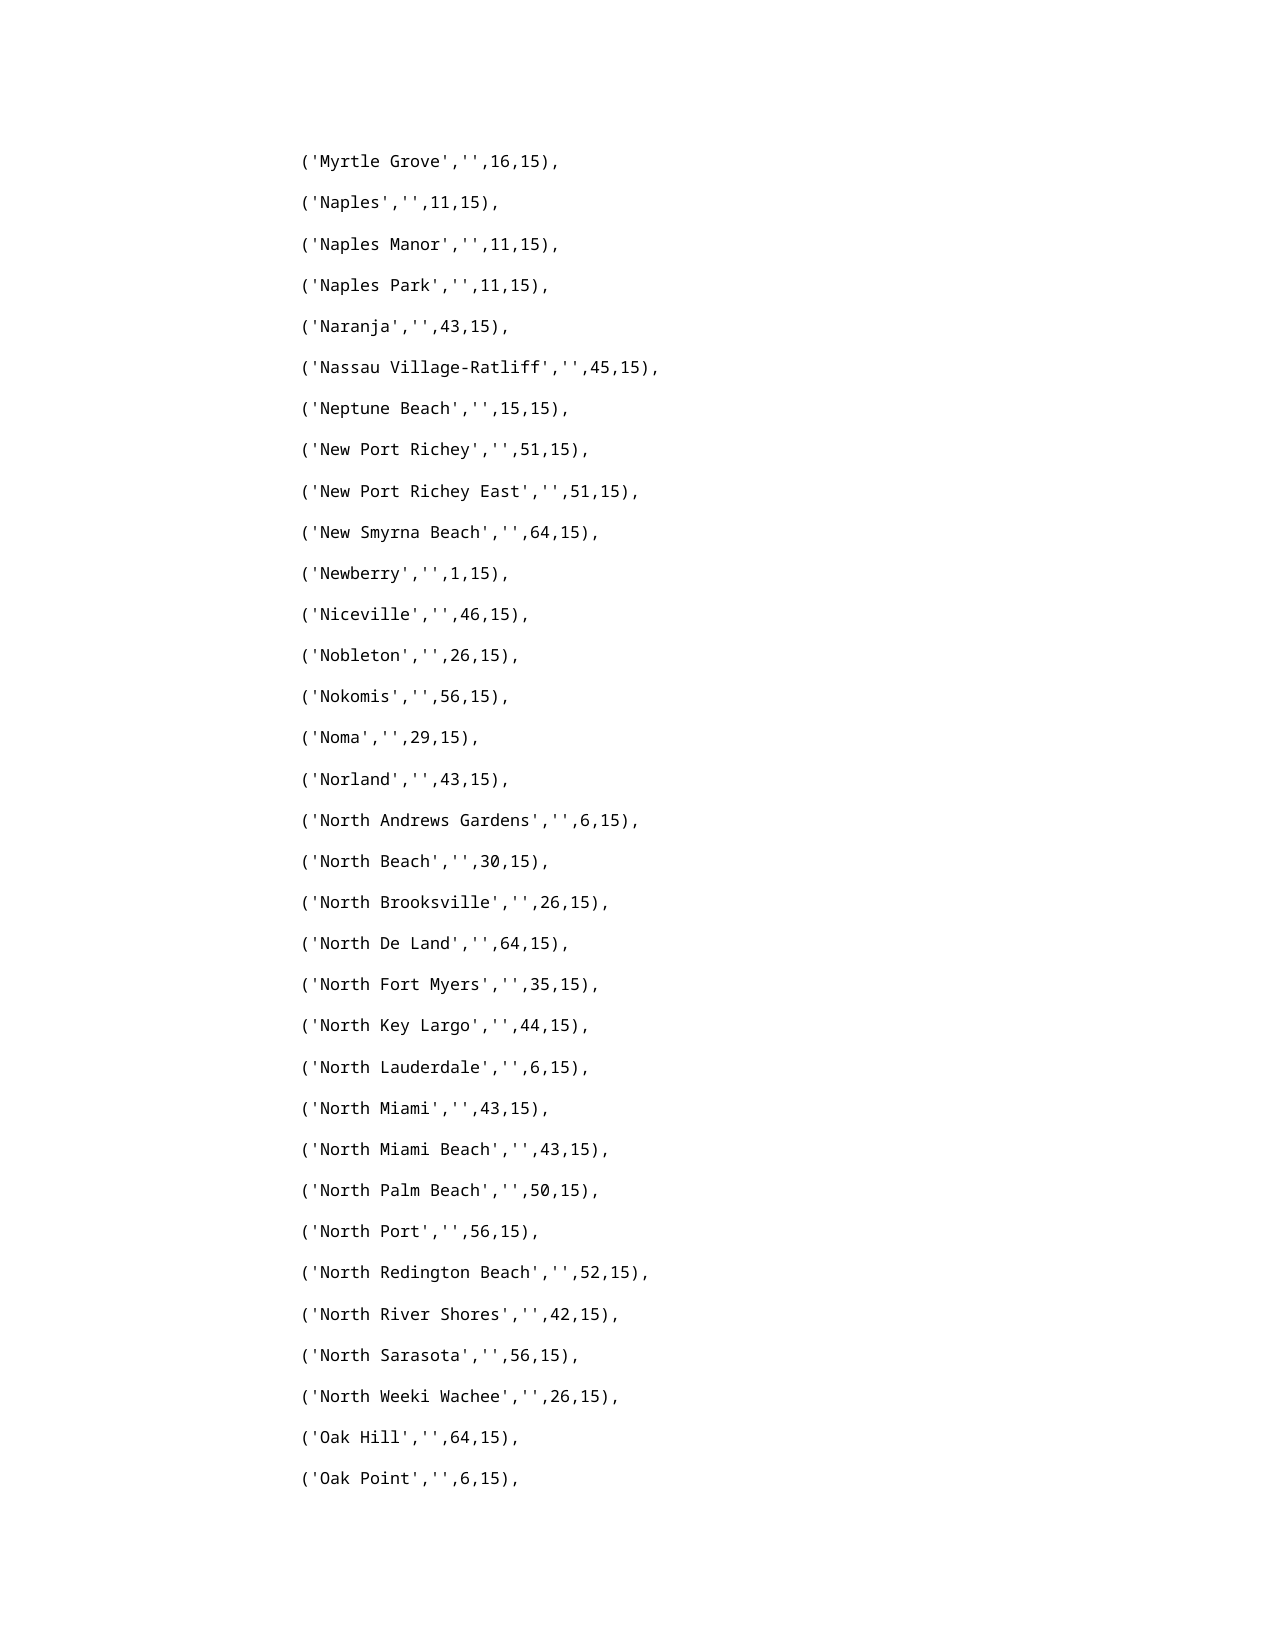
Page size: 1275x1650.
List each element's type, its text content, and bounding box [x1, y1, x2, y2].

text ('Naples Manor','',11,15), [150, 232, 1125, 255]
text ('New Port Richey','',51,15), [150, 438, 1125, 461]
text ('North Beach','',30,15), [150, 849, 1125, 872]
text ('North River Shores','',42,15), [150, 1302, 1125, 1325]
text ('North Port','',56,15), [150, 1220, 1125, 1242]
text ('Oak Point','',6,15), [150, 1467, 1125, 1489]
text ('Naples','',11,15), [150, 191, 1125, 214]
text ('Niceville','',46,15), [150, 603, 1125, 625]
text ('Newberry','',1,15), [150, 561, 1125, 584]
text ('North Palm Beach','',50,15), [150, 1179, 1125, 1201]
text ('North Redington Beach','',52,15), [150, 1261, 1125, 1284]
text ('North De Land','',64,15), [150, 932, 1125, 954]
text ('Norland','',43,15), [150, 767, 1125, 790]
text ('North Sarasota','',56,15), [150, 1343, 1125, 1366]
text ('Nokomis','',56,15), [150, 685, 1125, 708]
text ('Oak Hill','',64,15), [150, 1426, 1125, 1448]
text ('Naples Park','',11,15), [150, 273, 1125, 296]
text ('North Weeki Wachee','',26,15), [150, 1384, 1125, 1407]
text ('North Lauderdale','',6,15), [150, 1055, 1125, 1078]
text ('North Fort Myers','',35,15), [150, 973, 1125, 996]
text ('Neptune Beach','',15,15), [150, 397, 1125, 419]
text ('Noma','',29,15), [150, 726, 1125, 749]
text ('New Port Richey East','',51,15), [150, 479, 1125, 502]
text ('Nassau Village-Ratliff','',45,15), [150, 356, 1125, 378]
text ('Myrtle Grove','',16,15), [150, 150, 1125, 173]
text ('North Key Largo','',44,15), [150, 1014, 1125, 1037]
text ('North Miami Beach','',43,15), [150, 1137, 1125, 1160]
text ('North Miami','',43,15), [150, 1096, 1125, 1119]
text ('Nobleton','',26,15), [150, 644, 1125, 666]
text ('Naranja','',43,15), [150, 314, 1125, 337]
text ('North Brooksville','',26,15), [150, 891, 1125, 913]
text ('New Smyrna Beach','',64,15), [150, 520, 1125, 543]
text ('North Andrews Gardens','',6,15), [150, 808, 1125, 831]
